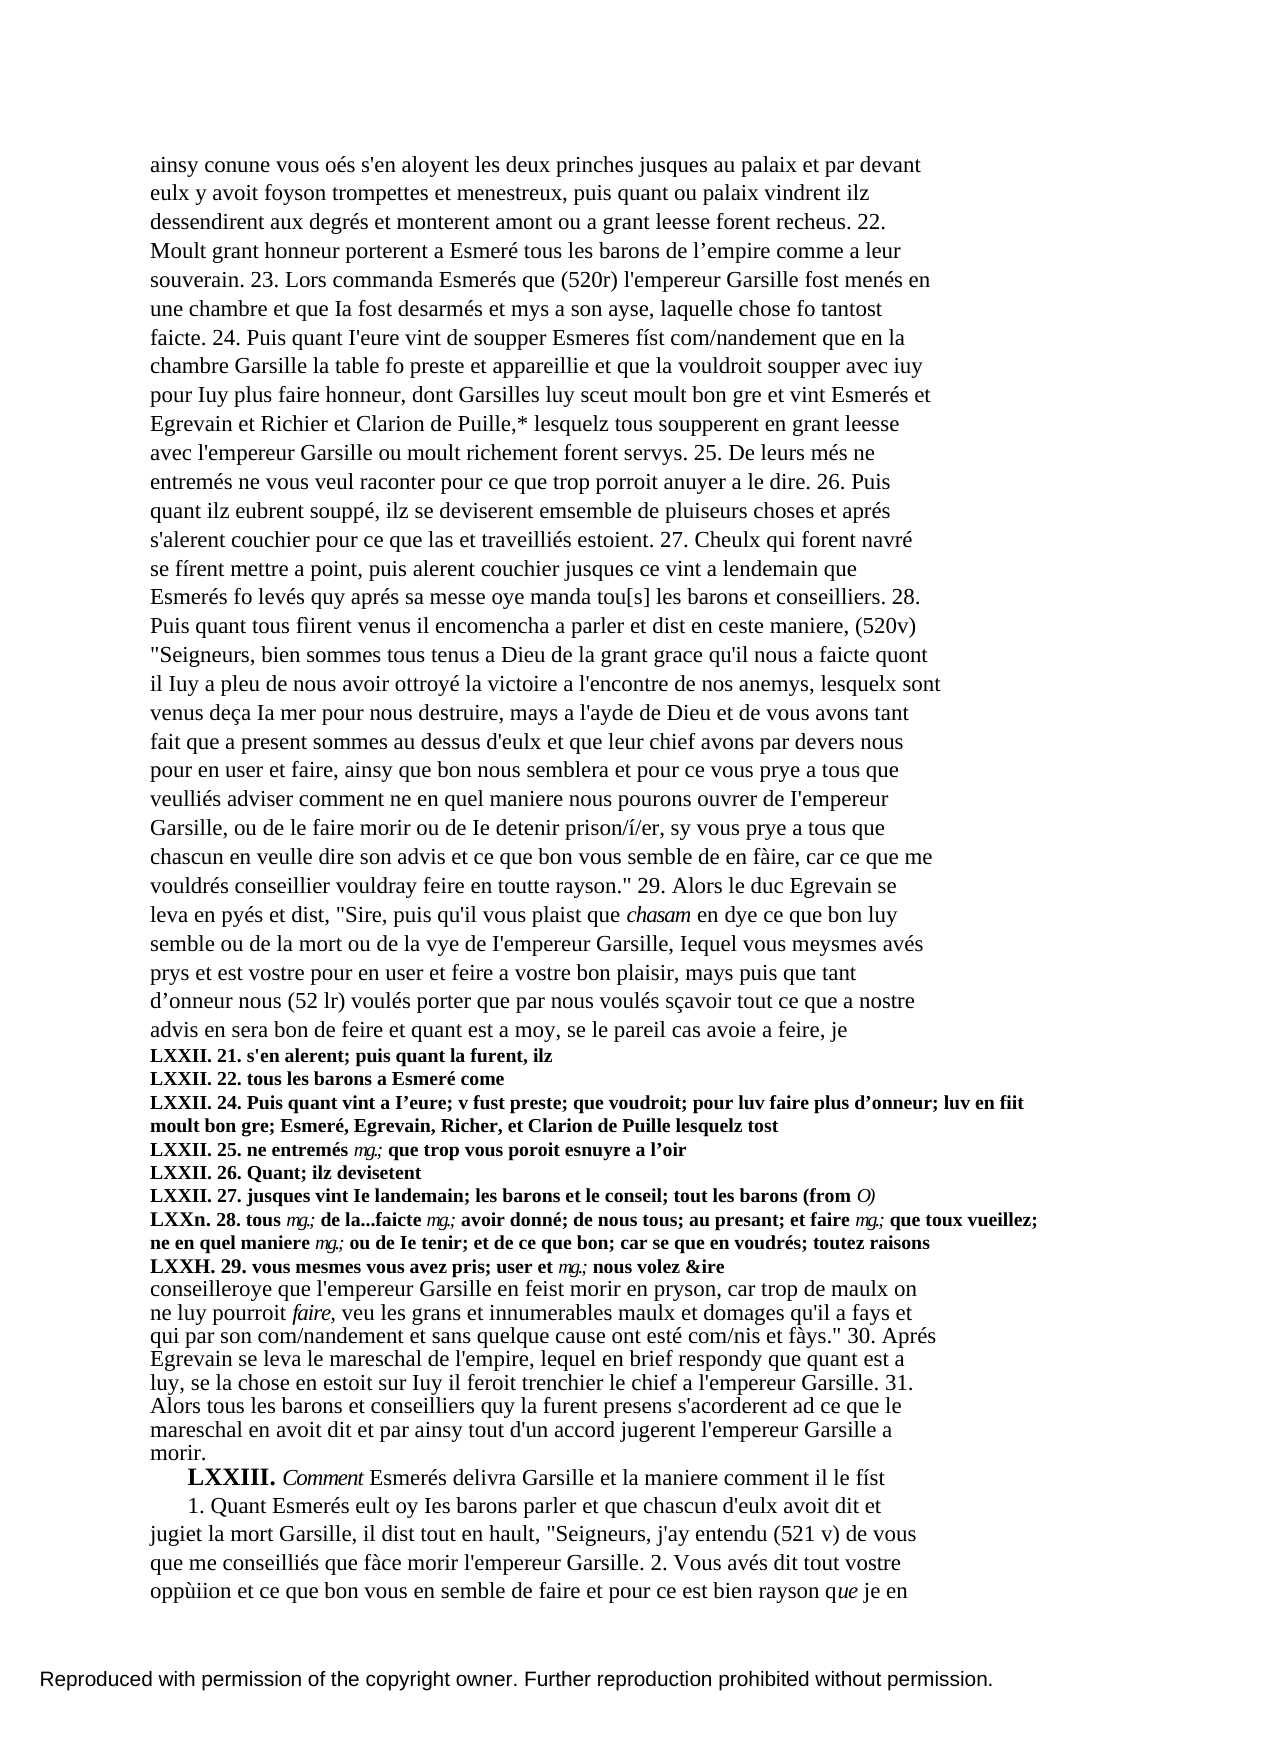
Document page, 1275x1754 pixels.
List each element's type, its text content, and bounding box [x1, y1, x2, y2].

text ainsy conune vous oés s'en aloyent les deux prinches jusques au palaix et par devant eulx y avoit foyson trompettes et menestreux, puis quant ou palaix vindrent ilz dessendirent aux degrés et monterent amont ou a grant leesse forent recheus. 22. Moult grant honneur porterent a Esmeré tous les barons de l’empire comme a leur souverain. 23. Lors commanda Esmerés que (520r) l'empereur Garsille fost menés en une chambre et que Ia fost desarmés et mys a son ayse, laquelle chose fo tantost faicte. 24. Puis quant I'eure vint de soupper Esmeres físt com/nandement que en la chambre Garsille la table fo preste et appareillie et que la vouldroit soupper avec iuy pour Iuy plus faire honneur, dont Garsilles luy sceut moult bon gre et vint Esmerés et Egrevain et Richier et Clarion de Puille,* lesquelz tous soupperent en grant leesse avec l'empereur Garsille ou moult richement forent servys. 25. De leurs més ne entremés ne vous veul raconter pour ce que trop porroit anuyer a le dire. 26. Puis quant ilz eubrent souppé, ilz se deviserent emsemble de pluiseurs choses et aprés s'alerent couchier pour ce que las et traveilliés estoient. 27. Cheulx qui forent navré se fírent mettre a point, puis alerent couchier jusques ce vint a lendemain que Esmerés fo levés quy aprés sa messe oye manda tou[s] les barons et conseilliers. 28. Puis quant tous fìirent venus il encomencha a parler et dist en ceste maniere, (520v) "Seigneurs, bien sommes tous tenus a Dieu de la grant grace qu'il nous a faicte quont il Iuy a pleu de nous avoir ottroyé la victoire a l'encontre de nos anemys, lesquelx sont venus deça Ia mer pour nous destruire, mays a l'ayde de Dieu et de vous avons tant fait que a present sommes au dessus d'eulx et que leur chief avons par devers nous pour en user et faire, ainsy que bon nous semblera et pour ce vous prye a tous que veulliés adviser comment ne en quel maniere nous pourons ouvrer de I'empereur Garsille, ou de le faire morir ou de Ie detenir prison/í/er, sy vous prye a tous que chascun en veulle dire son advis et ce que bon vous semble de en fàire, car ce que me vouldrés conseillier vouldray feire en toutte rayson." 29. Alors le duc Egrevain se leva en pyés et dist, "Sire, puis qu'il vous plaist que chasam en dye ce que bon luy semble ou de la mort ou de la vye de I'empereur Garsille, Iequel vous meysmes avés prys et est vostre pour en user et feire a vostre bon plaisir, mays puis que tant d’onneur nous (52 lr) voulés porter que par nous voulés sçavoir tout ce que a nostre advis en sera bon de feire et quant est a moy, se le pareil cas avoie a feire, je [150, 149, 1125, 1043]
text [150, 1490, 1125, 1604]
text LXXII. 21. s'en alerent; puis quant la furent, ilz LXXII. 22. tous les barons a Esmeré come [150, 1043, 1125, 1090]
text LXXII. 27. jusques vint Ie landemain; les barons et le conseil; tout les barons (from O) [150, 1184, 1125, 1207]
text LXXIII. Comment Esmerés delivra Garsille et la maniere comment il le físt [150, 1465, 1125, 1490]
text LXXn. 28. tous mg.; de la...faicte mg.; avoir donné; de nous tous; au presant; et faire mg.; que toux vueillez; ne en quel maniere mg.; ou de Ie tenir; et de ce que bon; car se que en voudrés; toutez raisons LXXH. 29. vous mesmes vous avez pris; user et mg.; nous volez &ire conseilleroye que l'empereur Garsille en feist morir en pryson, car trop de maulx on ne luy pourroit faire, veu les grans et innumerables maulx et domages qu'il a fays et qui par son com/nandement et sans quelque cause ont esté com/nis et fàys." 30. Aprés Egrevain se leva le mareschal de l'empire, lequel en brief respondy que quant est a luy, se la chose en estoit sur Iuy il feroit trenchier le chief a l'empereur Garsille. 31. Alors tous les barons et conseilliers quy la furent presens s'acorderent ad ce que le mareschal en avoit dit et par ainsy tout d'un accord jugerent l'empereur Garsille a morir. [150, 1207, 1125, 1465]
text LXXII. 24. Puis quant vint a I’eure; v fust preste; que voudroit; pour luv faire plus d’onneur; luv en fiit moult bon gre; Esmeré, Egrevain, Richer, et Clarion de Puille lesquelz tost LXXII. 25. ne entremés mg.; que trop vous poroit esnuyre a l’oir LXXII. 26. Quant; ilz devisetent [150, 1090, 1125, 1184]
